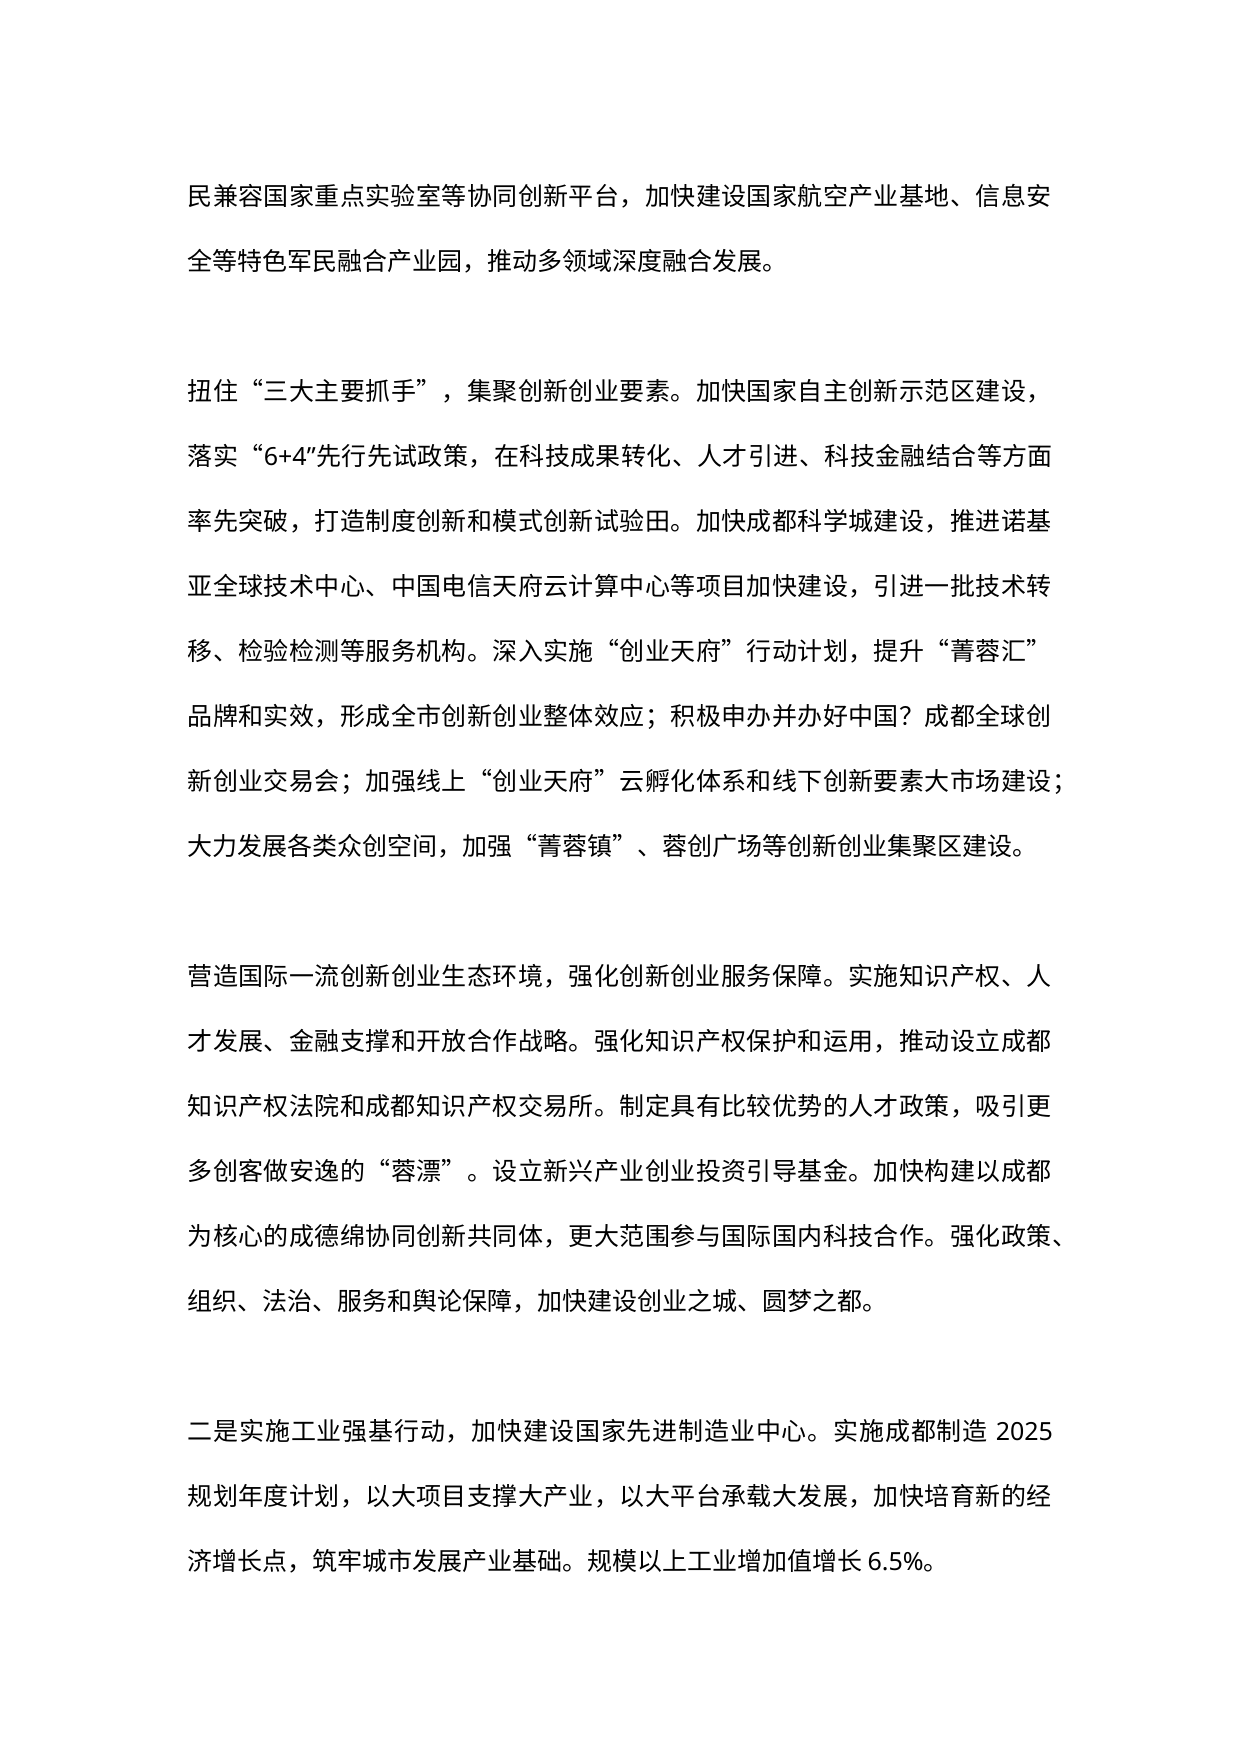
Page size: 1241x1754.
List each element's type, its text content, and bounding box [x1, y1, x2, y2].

text 扭住“三大主要抓手”，集聚创新创业要素。加快国家自主创新示范区建设，落实“6+4”先行先试政策，在科技成果转化、人才引进、科技金融结合等方面率先突破，打造制度创新和模式创新试验田。加快成都科学城建设，推进诺基亚全球技术中心、中国电信天府云计算中心等项目加快建设，引进一批技术转移、检验检测等服务机构。深入实施“创业天府”行动计划，提升“菁蓉汇”品牌和实效，形成全市创新创业整体效应；积极申办并办好中国？成都全球创新创业交易会；加强线上“创业天府”云孵化体系和线下创新要素大市场建设；大力发展各类众创空间，加强“菁蓉镇”、蓉创广场等创新创业集聚区建设。 [187, 357, 1053, 877]
text 二是实施工业强基行动，加快建设国家先进制造业中心。实施成都制造2025规划年度计划，以大项目支撑大产业，以大平台承载大发展，加快培育新的经济增长点，筑牢城市发展产业基础。规模以上工业增加值增长6.5%。 [187, 1397, 1053, 1592]
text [187, 162, 1053, 292]
text 营造国际一流创新创业生态环境，强化创新创业服务保障。实施知识产权、人才发展、金融支撑和开放合作战略。强化知识产权保护和运用，推动设立成都知识产权法院和成都知识产权交易所。制定具有比较优势的人才政策，吸引更多创客做安逸的“蓉漂”。设立新兴产业创业投资引导基金。加快构建以成都为核心的成德绵协同创新共同体，更大范围参与国际国内科技合作。强化政策、组织、法治、服务和舆论保障，加快建设创业之城、圆梦之都。 [187, 942, 1053, 1332]
